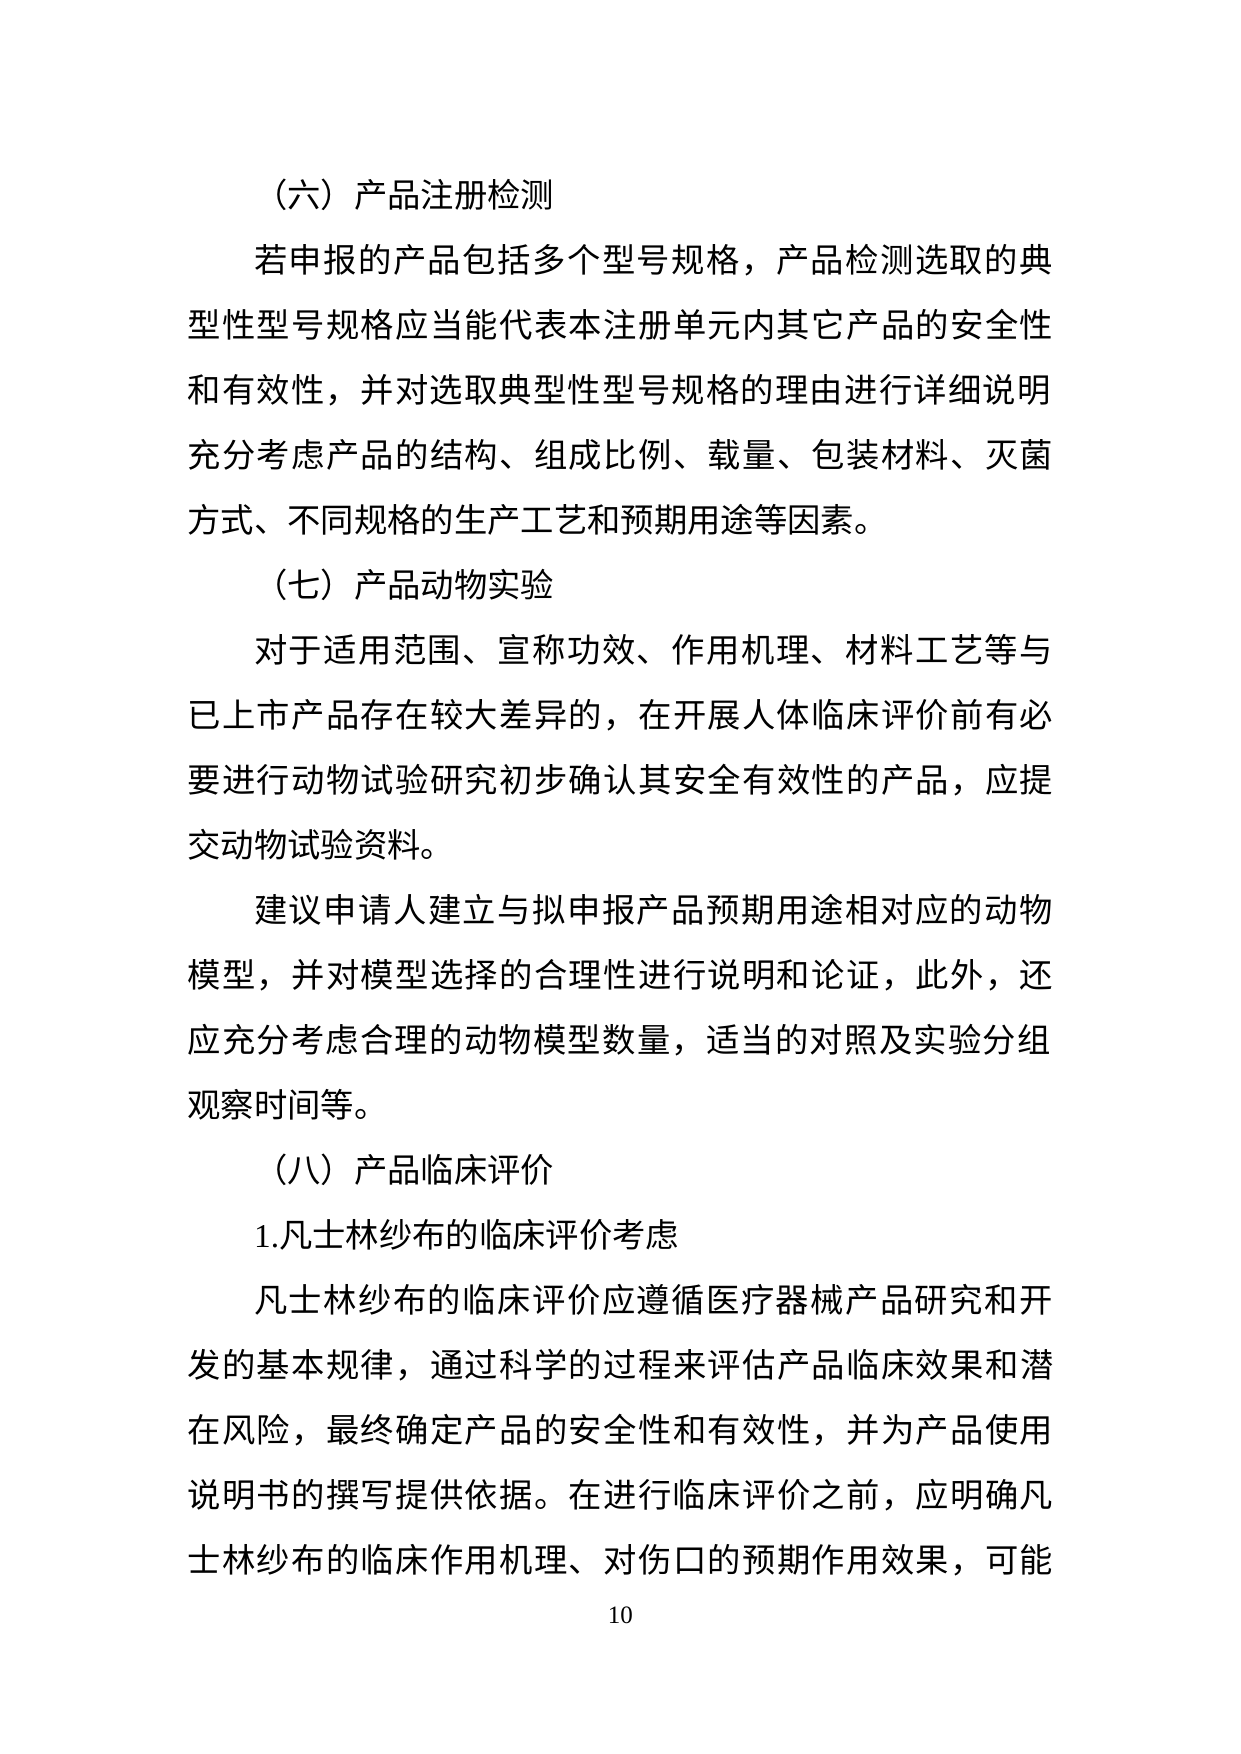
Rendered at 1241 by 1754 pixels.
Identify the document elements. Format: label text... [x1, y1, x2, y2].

text 对于适用范围、宣称功效、作用机理、材料工艺等与已上市产品存在较大差异的，在开展人体临床评价前有必要进行动物试验研究初步确认其安全有效性的产品，应提交动物试验资料。 [187, 615, 1053, 875]
text （八）产品临床评价 [187, 1135, 1053, 1200]
text （六）产品注册检测 [187, 160, 1053, 225]
text 建议申请人建立与拟申报产品预期用途相对应的动物模型，并对模型选择的合理性进行说明和论证，此外，还应充分考虑合理的动物模型数量，适当的对照及实验分组，观察时间等。 [187, 875, 1053, 1135]
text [187, 1265, 1053, 1590]
text 1.凡士林纱布的临床评价考虑 [187, 1200, 1053, 1265]
text 若申报的产品包括多个型号规格，产品检测选取的典型性型号规格应当能代表本注册单元内其它产品的安全性和有效性，并对选取典型性型号规格的理由进行详细说明，充分考虑产品的结构、组成比例、载量、包装材料、灭菌方式、不同规格的生产工艺和预期用途等因素。 [187, 225, 1053, 550]
text （七）产品动物实验 [187, 550, 1053, 615]
